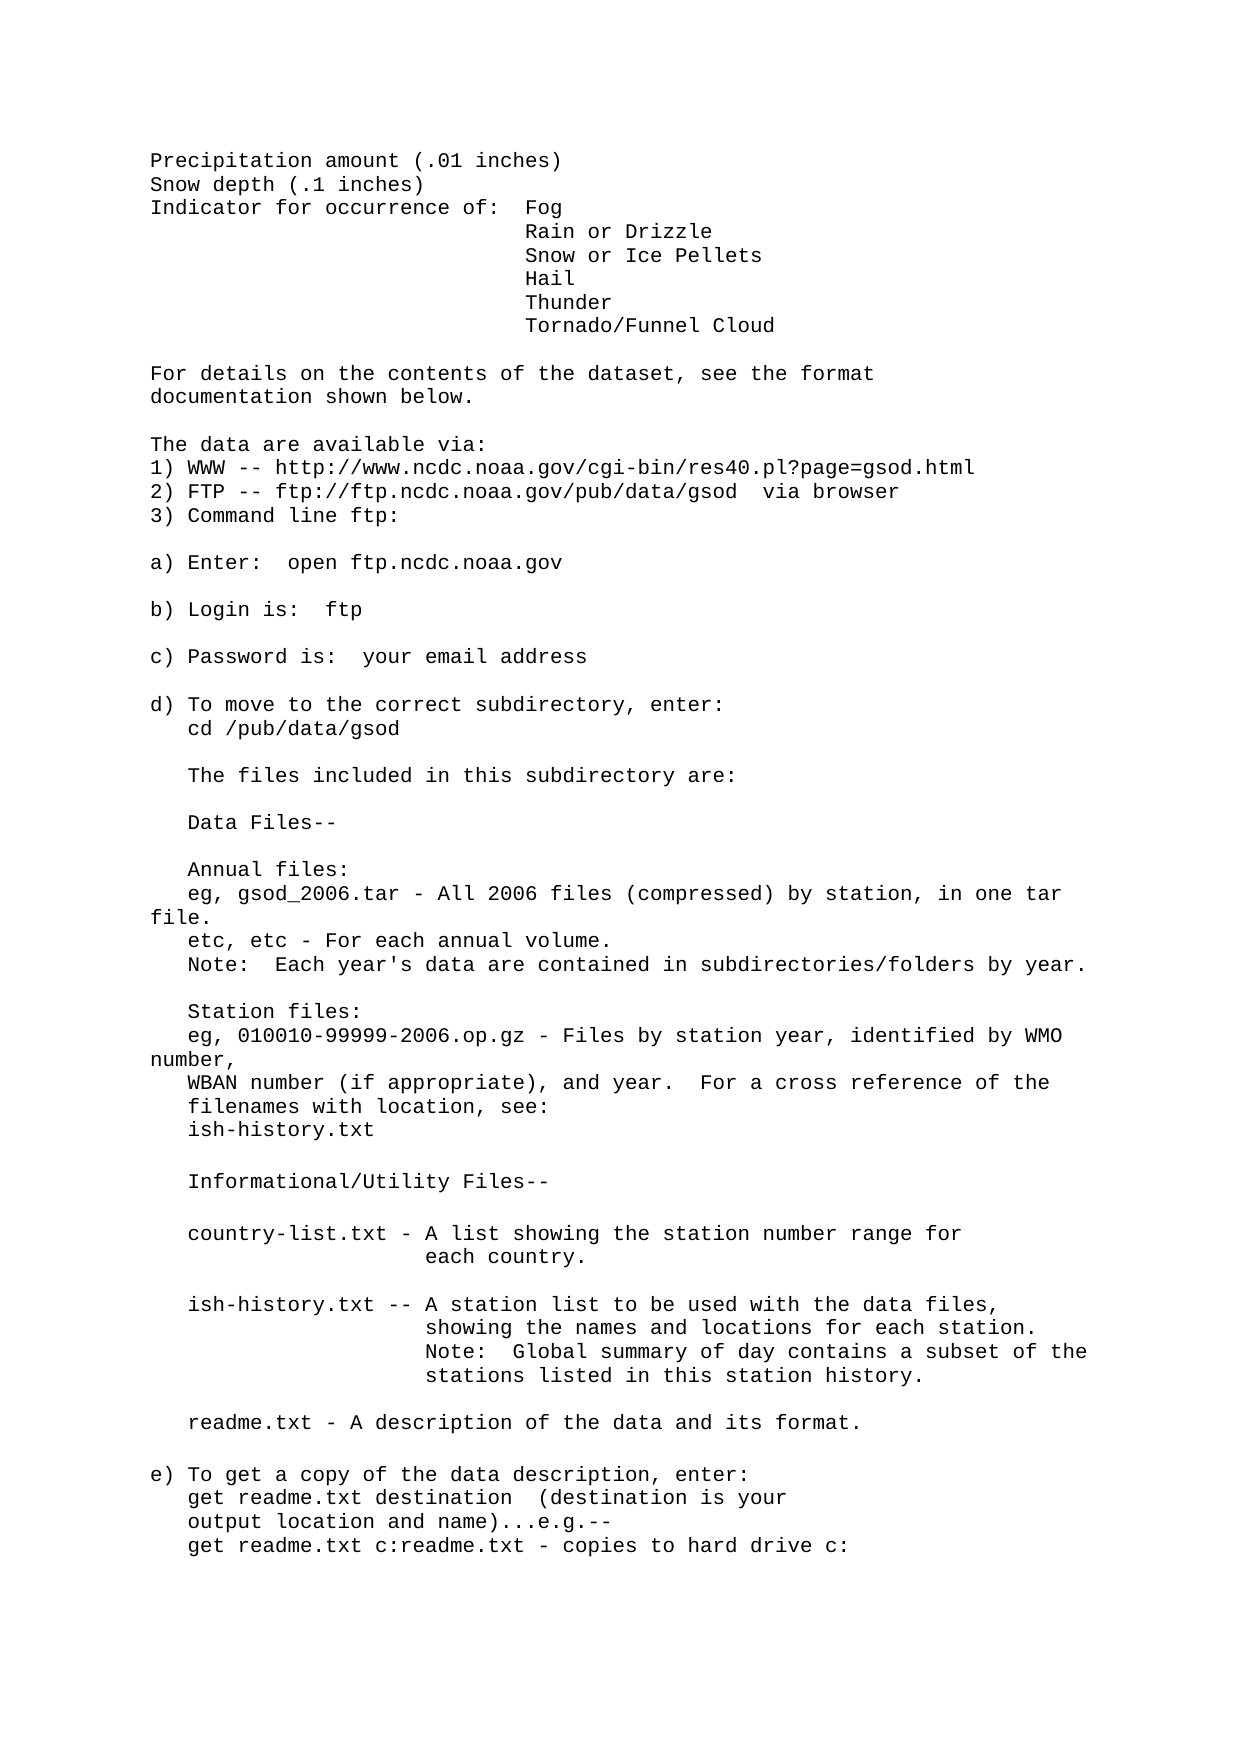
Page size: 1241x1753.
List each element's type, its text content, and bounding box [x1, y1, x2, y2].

text a) Enter: open ftp.ncdc.noaa.gov [150, 552, 1090, 576]
text documentation shown below. [150, 386, 1090, 410]
text 1) WWW -- http://www.ncdc.noaa.gov/cgi-bin/res40.pl?page=gsod.html [150, 457, 1090, 481]
text Thunder [150, 292, 1090, 316]
text ish-history.txt -- A station list to be used with the data files, [150, 1294, 1090, 1317]
text 3) Command line ftp: [150, 505, 1090, 528]
text Precipitation amount (.01 inches) [150, 150, 1090, 174]
text Annual files: [150, 859, 1090, 883]
text etc, etc - For each annual volume. [150, 930, 1090, 954]
text stations listed in this station history. [150, 1365, 1090, 1388]
text eg, gsod_2006.tar - All 2006 files (compressed) by station, in one tar [150, 883, 1090, 907]
text file. [150, 907, 1090, 930]
text get readme.txt c:readme.txt - copies to hard drive c: [150, 1534, 1090, 1558]
text e) To get a copy of the data description, enter: [150, 1464, 1090, 1487]
text number, [150, 1048, 1090, 1072]
text output location and name)...e.g.-- [150, 1511, 1090, 1534]
text Indicator for occurrence of: Fog [150, 197, 1090, 221]
text get readme.txt destination (destination is your [150, 1487, 1090, 1511]
text Note: Global summary of day contains a subset of the [150, 1341, 1090, 1365]
text filenames with location, see: [150, 1096, 1090, 1119]
text Data Files-- [150, 812, 1090, 836]
text cd /pub/data/gsod [150, 717, 1090, 741]
text Tornado/Funnel Cloud [150, 316, 1090, 339]
text Rain or Drizzle [150, 221, 1090, 244]
text d) To move to the correct subdirectory, enter: [150, 694, 1090, 717]
text 2) FTP -- ftp://ftp.ncdc.noaa.gov/pub/data/gsod via browser [150, 481, 1090, 505]
text WBAN number (if appropriate), and year. For a cross reference of the [150, 1072, 1090, 1096]
text For details on the contents of the dataset, see the format [150, 363, 1090, 386]
text country-list.txt - A list showing the station number range for [150, 1223, 1090, 1246]
text Note: Each year's data are contained in subdirectories/folders by year. [150, 954, 1090, 978]
text Hail [150, 268, 1090, 292]
text The data are available via: [150, 434, 1090, 457]
text Snow or Ice Pellets [150, 244, 1090, 268]
text showing the names and locations for each station. [150, 1317, 1090, 1341]
text readme.txt - A description of the data and its format. [150, 1412, 1090, 1436]
text eg, 010010-99999-2006.op.gz - Files by station year, identified by WMO [150, 1025, 1090, 1048]
text b) Login is: ftp [150, 599, 1090, 623]
text Snow depth (.1 inches) [150, 174, 1090, 197]
text Station files: [150, 1001, 1090, 1025]
text each country. [150, 1246, 1090, 1270]
text Informational/Utility Files-- [150, 1171, 1090, 1195]
text The files included in this subdirectory are: [150, 765, 1090, 788]
text ish-history.txt [150, 1119, 1090, 1143]
text c) Password is: your email address [150, 647, 1090, 670]
